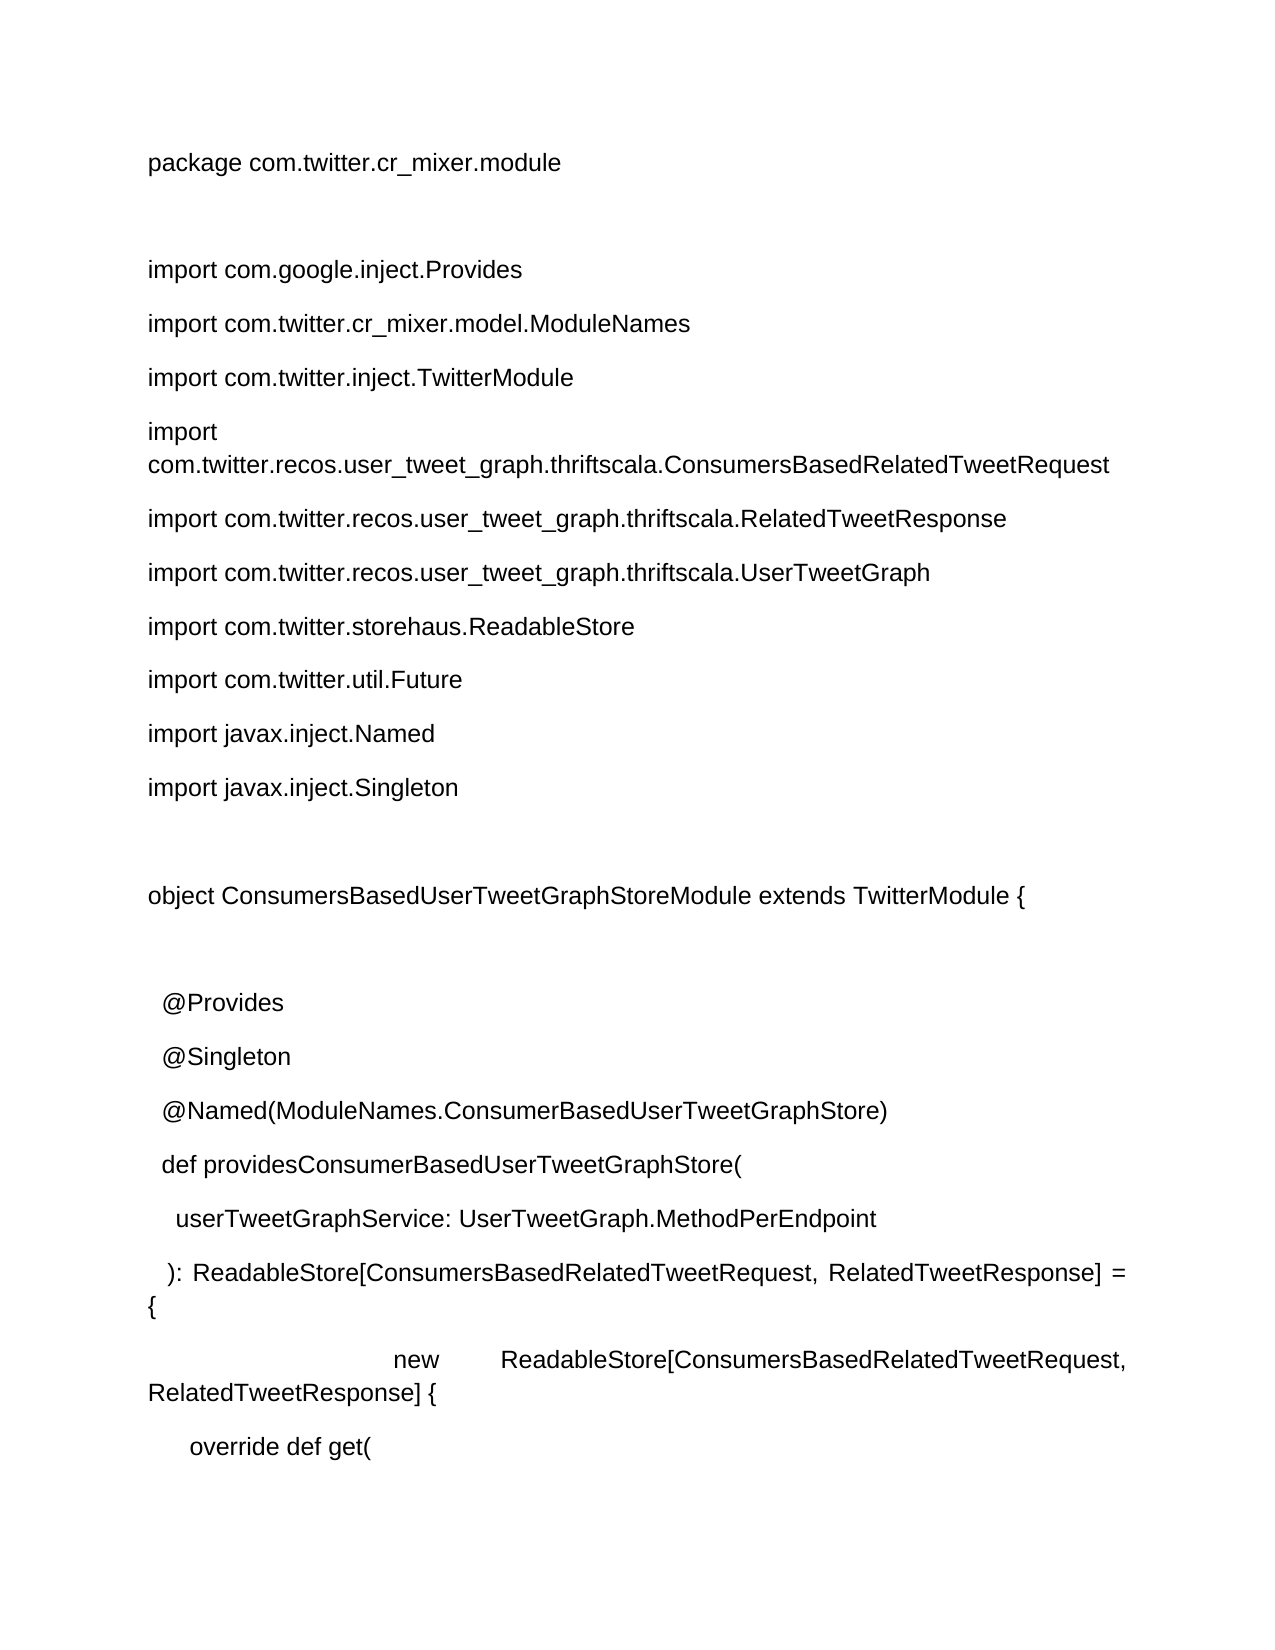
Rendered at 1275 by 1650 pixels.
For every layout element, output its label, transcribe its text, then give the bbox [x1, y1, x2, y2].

text @Singleton [148, 1042, 1127, 1071]
text import com.twitter.inject.TwitterModule [148, 363, 1127, 392]
text import javax.inject.Singleton [148, 773, 1127, 802]
text def providesConsumerBasedUserTweetGraphStore( [148, 1150, 1127, 1179]
text import com.twitter.recos.user_tweet_graph.thriftscala.UserTweetGraph [148, 558, 1127, 586]
text userTweetGraphService: UserTweetGraph.MethodPerEndpoint [148, 1204, 1127, 1233]
text package com.twitter.cr_mixer.module [148, 148, 1127, 176]
text object ConsumersBasedUserTweetGraphStoreModule extends TwitterModule { [148, 881, 1127, 909]
text import javax.inject.Named [148, 719, 1127, 748]
text @Named(ModuleNames.ConsumerBasedUserTweetGraphStore) [148, 1096, 1127, 1125]
text import com.twitter.recos.user_tweet_graph.thriftscala.ConsumersBasedRelatedTweetRequest [148, 417, 1127, 479]
text import com.twitter.cr_mixer.model.ModuleNames [148, 309, 1127, 338]
text import com.twitter.recos.user_tweet_graph.thriftscala.RelatedTweetResponse [148, 504, 1127, 532]
text new ReadableStore[ConsumersBasedRelatedTweetRequest, RelatedTweetResponse] { [148, 1344, 1127, 1406]
text ): ReadableStore[ConsumersBasedRelatedTweetRequest, RelatedTweetResponse] = { [148, 1258, 1127, 1319]
text import com.twitter.storehaus.ReadableStore [148, 611, 1127, 640]
text import com.twitter.util.Future [148, 665, 1127, 694]
text override def get( [148, 1431, 1127, 1460]
text @Provides [148, 988, 1127, 1017]
text import com.google.inject.Provides [148, 255, 1127, 284]
